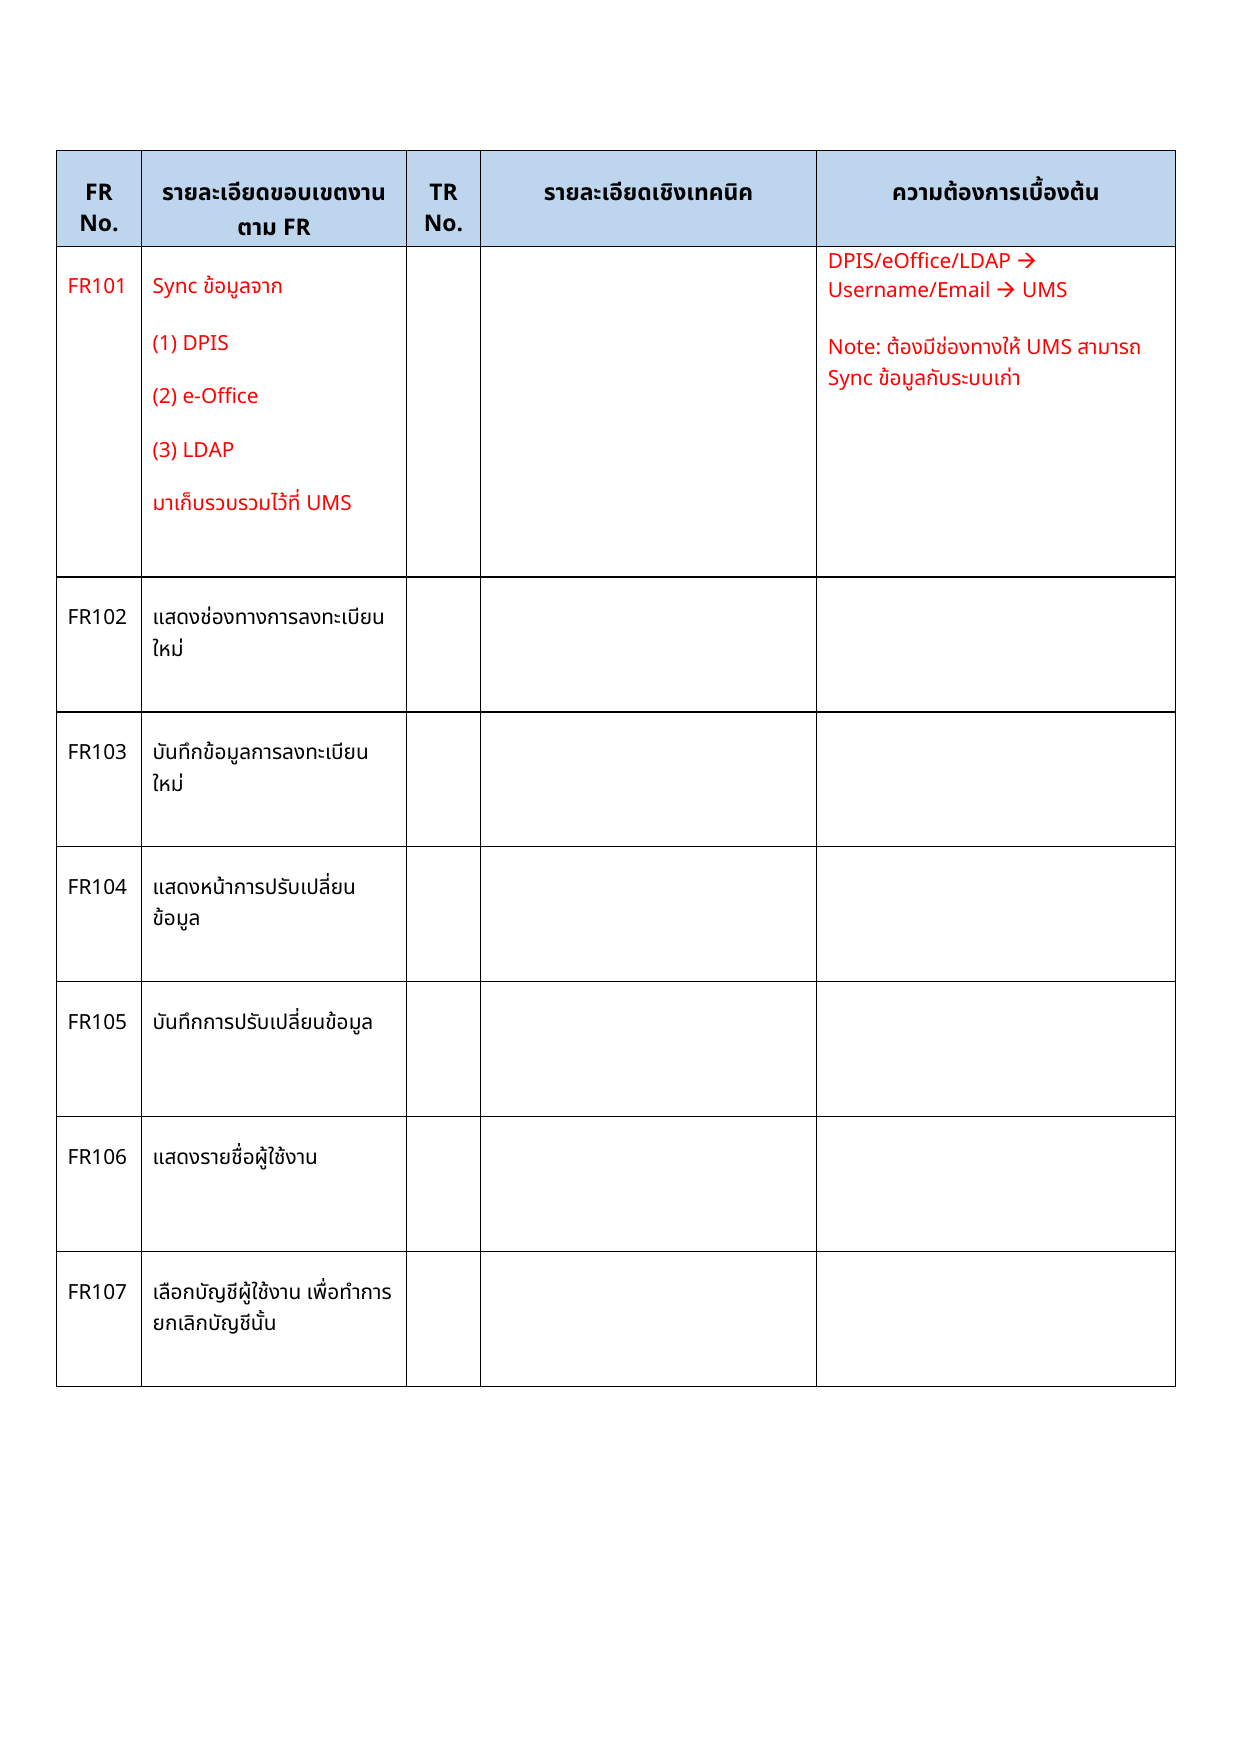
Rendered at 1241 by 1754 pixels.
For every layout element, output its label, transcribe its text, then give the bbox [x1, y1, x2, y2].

table_cell FR107 [57, 1252, 141, 1386]
table_cell [407, 247, 480, 576]
table_cell [407, 578, 480, 711]
table_cell [481, 578, 816, 711]
table_cell บันทึกการปรับเปลี่ยนข้อมูล [142, 982, 406, 1116]
table_cell [481, 1117, 816, 1251]
table_cell [407, 982, 480, 1116]
table_cell [407, 713, 480, 846]
table_cell FR102 [57, 578, 141, 711]
table_cell FR104 [57, 847, 141, 981]
table_cell [481, 1252, 816, 1386]
table_cell [817, 982, 1175, 1116]
table_header ความต้องการเบื้องต้น [817, 151, 1175, 246]
table_cell [481, 247, 816, 576]
table_cell แสดงหน้าการปรับเปลี่ยนข้อมูล [142, 847, 406, 981]
table_cell [817, 713, 1175, 846]
table_header TR No. [407, 151, 480, 246]
table_cell [481, 847, 816, 981]
table_cell แสดงรายชื่อผู้ใช้งาน [142, 1117, 406, 1251]
table_cell FR103 [57, 713, 141, 846]
table_cell [407, 1252, 480, 1386]
table_cell [407, 847, 480, 981]
table_cell [817, 847, 1175, 981]
table_cell FR101 [57, 247, 141, 576]
table_cell [481, 982, 816, 1116]
table_cell เลือกบัญชีผู้ใช้งาน เพื่อทำการยกเลิกบัญชีนั้น [142, 1252, 406, 1386]
table_header รายละเอียดเชิงเทคนิค [481, 151, 816, 246]
table_cell แสดงช่องทางการลงทะเบียนใหม่ [142, 578, 406, 711]
table_cell [817, 1252, 1175, 1386]
table_cell Sync ข้อมูลจาก (1) DPIS (2) e-Office (3) LDAP มาเก็บรวบรวมไว้ที่ UMS [142, 247, 406, 576]
table_cell [817, 1117, 1175, 1251]
table_cell บันทึกข้อมูลการลงทะเบียนใหม่ [142, 713, 406, 846]
table_header รายละเอียดขอบเขตงานตาม FR [142, 151, 406, 246]
table_header FR No. [57, 151, 141, 246]
table_cell [407, 1117, 480, 1251]
table_cell [481, 713, 816, 846]
table_cell DPIS/eOffice/LDAP Username/Email UMS Note: ต้องมีช่องทางให้ UMS สามารถ Sync ข้อมูลกับระบบเก่า [817, 247, 1175, 576]
table_cell FR106 [57, 1117, 141, 1251]
table_cell FR105 [57, 982, 141, 1116]
table_cell [817, 578, 1175, 711]
